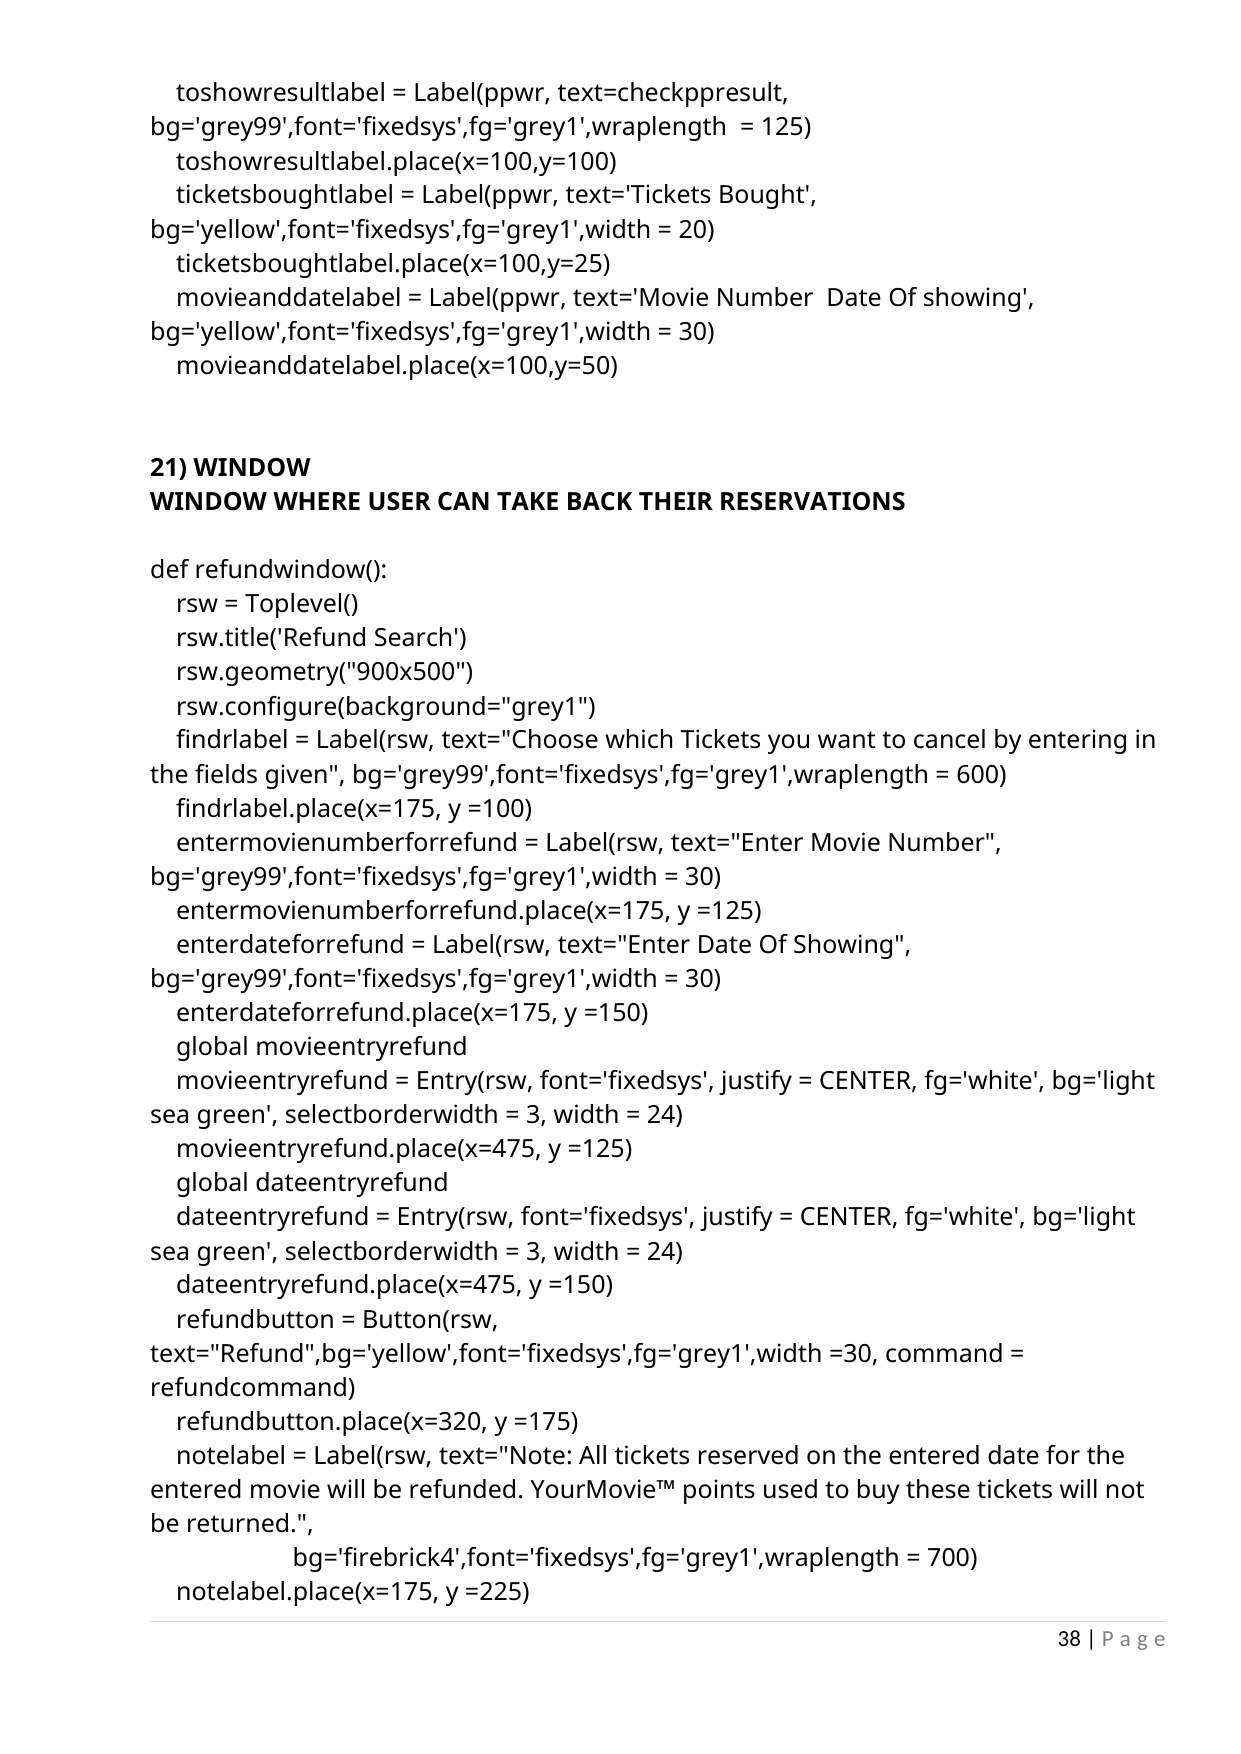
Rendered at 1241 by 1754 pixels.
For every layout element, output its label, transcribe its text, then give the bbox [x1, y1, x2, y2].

text movieentryrefund.place(x=475, y =125) [150, 1131, 1165, 1165]
text def refundwindow(): [150, 552, 1165, 586]
text toshowresultlabel = Label(ppwr, text=checkppresult, bg='grey99',font='fixedsys',fg='grey1',wraplength = 125) [150, 75, 1165, 143]
text toshowresultlabel.place(x=100,y=100) [150, 143, 1165, 177]
text movieanddatelabel = Label(ppwr, text='Movie Number Date Of showing', bg='yellow',font='fixedsys',fg='grey1',width = 30) [150, 279, 1165, 347]
text ticketsboughtlabel.place(x=100,y=25) [150, 245, 1165, 279]
text enterdateforrefund.place(x=175, y =150) [150, 995, 1165, 1029]
text entermovienumberforrefund = Label(rsw, text="Enter Movie Number", bg='grey99',font='fixedsys',fg='grey1',width = 30) [150, 824, 1165, 892]
text refundbutton = Button(rsw, text="Refund",bg='yellow',font='fixedsys',fg='grey1',width =30, command = refundcommand) [150, 1301, 1165, 1403]
text findrlabel = Label(rsw, text="Choose which Tickets you want to cancel by entering in the fields given", bg='grey99',font='fixedsys',fg='grey1',wraplength = 600) [150, 722, 1165, 790]
text enterdateforrefund = Label(rsw, text="Enter Date Of Showing", bg='grey99',font='fixedsys',fg='grey1',width = 30) [150, 927, 1165, 995]
text notelabel.place(x=175, y =225) [150, 1574, 1165, 1608]
text entermovienumberforrefund.place(x=175, y =125) [150, 892, 1165, 927]
text notelabel = Label(rsw, text="Note: All tickets reserved on the entered date for the entered movie will be refunded. YourMovie™ points used to buy these tickets will not be returned.", [150, 1437, 1165, 1540]
text 21) WINDOW [150, 450, 1165, 484]
text rsw.title('Refund Search') [150, 620, 1165, 654]
text refundbutton.place(x=320, y =175) [150, 1403, 1165, 1437]
text movieanddatelabel.place(x=100,y=50) [150, 347, 1165, 382]
text dateentryrefund.place(x=475, y =150) [150, 1267, 1165, 1301]
text global movieentryrefund [150, 1029, 1165, 1063]
text global dateentryrefund [150, 1165, 1165, 1199]
text movieentryrefund = Entry(rsw, font='fixedsys', justify = CENTER, fg='white', bg='light sea green', selectborderwidth = 3, width = 24) [150, 1063, 1165, 1131]
text bg='firebrick4',font='fixedsys',fg='grey1',wraplength = 700) [150, 1540, 1165, 1574]
text rsw = Toplevel() [150, 586, 1165, 620]
text WINDOW WHERE USER CAN TAKE BACK THEIR RESERVATIONS [150, 484, 1165, 518]
text findrlabel.place(x=175, y =100) [150, 790, 1165, 824]
text rsw.geometry("900x500") [150, 654, 1165, 688]
text rsw.configure(background="grey1") [150, 688, 1165, 722]
text dateentryrefund = Entry(rsw, font='fixedsys', justify = CENTER, fg='white', bg='light sea green', selectborderwidth = 3, width = 24) [150, 1199, 1165, 1267]
text ticketsboughtlabel = Label(ppwr, text='Tickets Bought', bg='yellow',font='fixedsys',fg='grey1',width = 20) [150, 177, 1165, 245]
